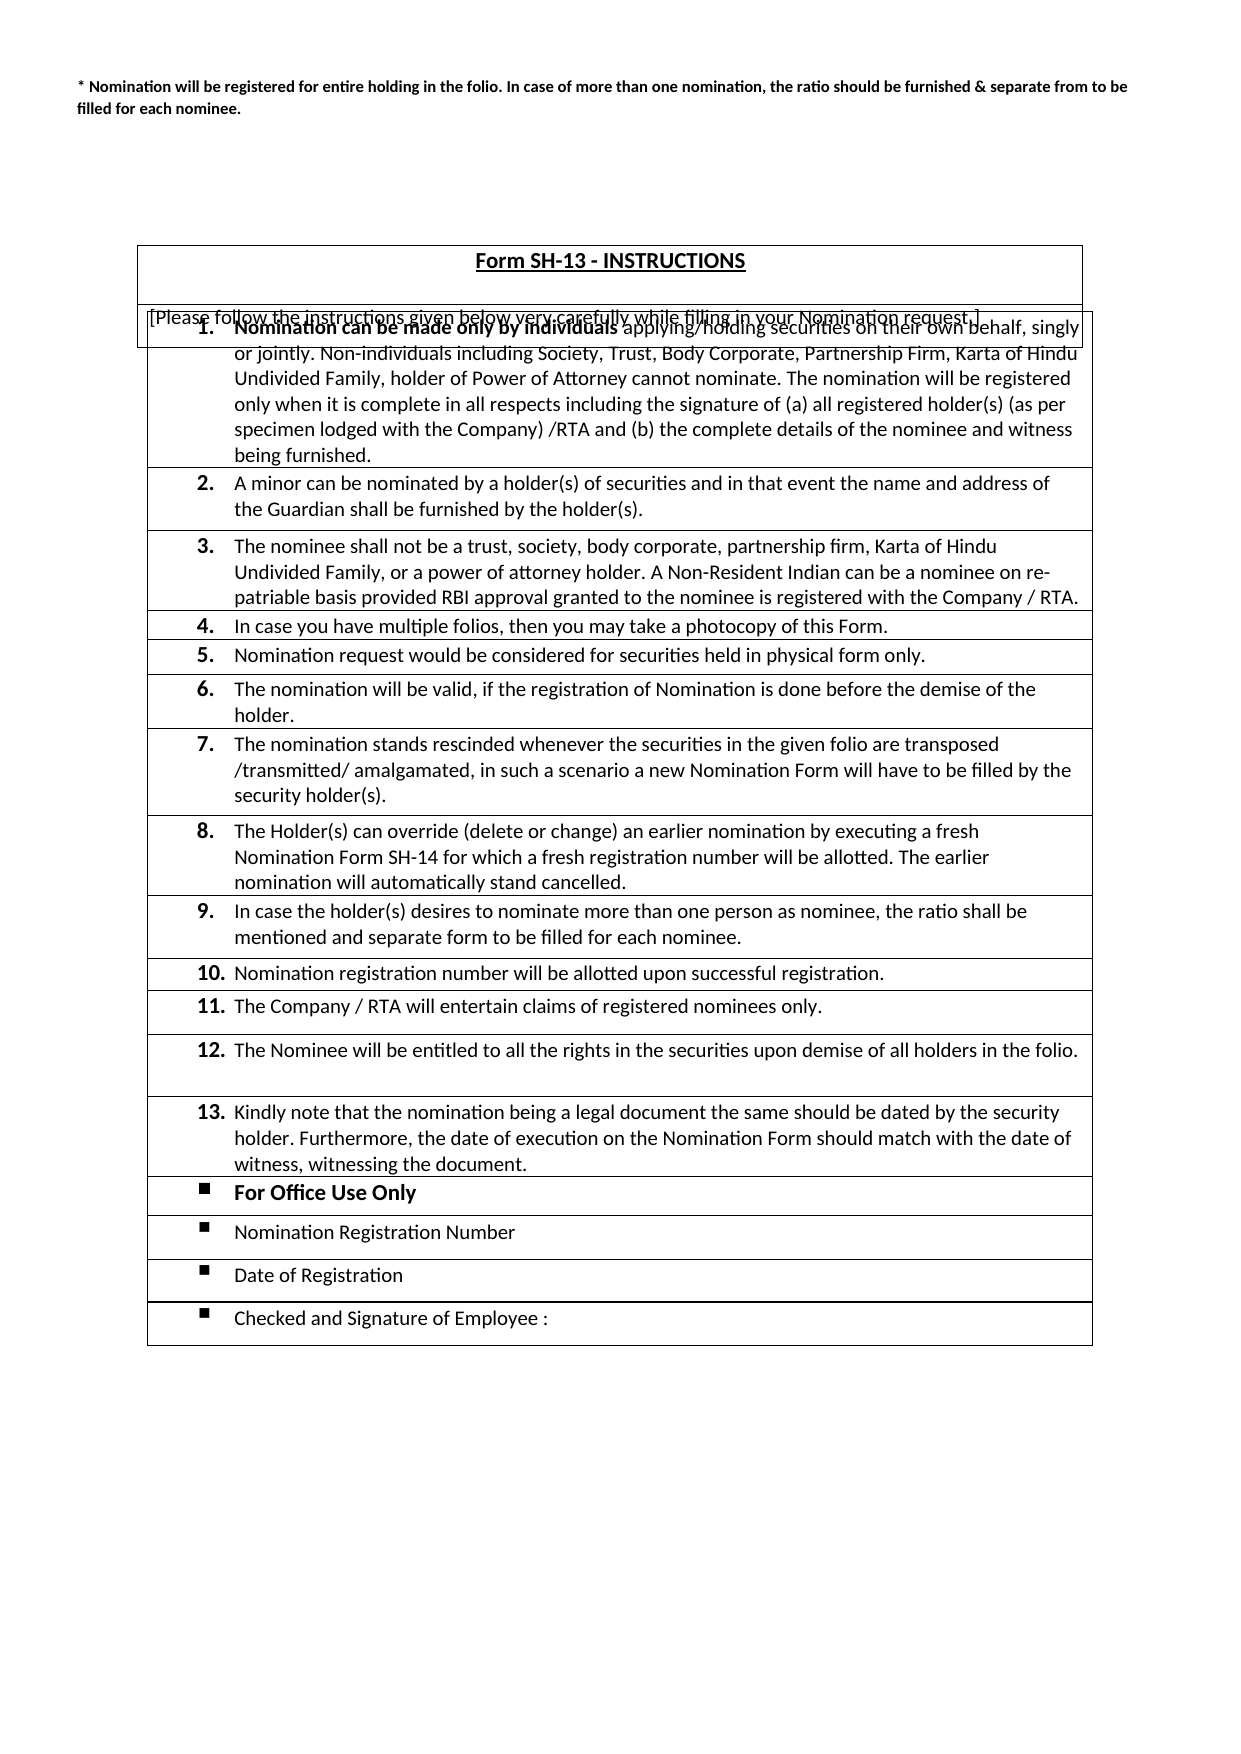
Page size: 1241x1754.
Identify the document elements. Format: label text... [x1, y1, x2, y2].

table_cell In case you have multiple folios, then you may take a photocopy of this Form. [148, 611, 1092, 639]
table_cell Nomination registration number will be allotted upon successful registration. [148, 959, 1092, 990]
table_cell A minor can be nominated by a holder(s) of securities and in that event the name and address of the Guardian shall be furnished by the holder(s). [148, 468, 1092, 530]
table_cell Nomination Registration Number [148, 1216, 1092, 1259]
table_header Form SH-13 - INSTRUCTIONS [138, 246, 1082, 303]
table_cell The Holder(s) can override (delete or change) an earlier nomination by executing a fresh Nomination Form SH-14 for which a fresh registration number will be allotted. The earlier nomination will automatically stand cancelled. [148, 816, 1092, 895]
table_cell The Nominee will be entitled to all the rights in the securities upon demise of all holders in the folio. [148, 1035, 1092, 1096]
table_cell Date of Registration [148, 1260, 1092, 1301]
table_cell In case the holder(s) desires to nominate more than one person as nominee, the ratio shall be mentioned and separate form to be filled for each nominee. [148, 896, 1092, 957]
text * Nomination will be registered for entire holding in the folio. In case of more than one nomination, the ratio should be furnished & separate from to be filled for each nominee. [77, 77, 1163, 119]
table_cell [Please follow the instructions given below very carefully while filling in your Nomination request.] [138, 305, 1082, 347]
table_cell The nomination stands rescinded whenever the securities in the given folio are transposed /transmitted/ amalgamated, in such a scenario a new Nomination Form will have to be filled by the security holder(s). [148, 729, 1092, 815]
table_cell Kindly note that the nomination being a legal document the same should be dated by the security holder. Furthermore, the date of execution on the Nomination Form should match with the date of witness, witnessing the document. [148, 1097, 1092, 1176]
table_cell The Company / RTA will entertain claims of registered nominees only. [148, 991, 1092, 1034]
table_cell The nominee shall not be a trust, society, body corporate, partnership firm, Karta of Hindu Undivided Family, or a power of attorney holder. A Non-Resident Indian can be a nominee on re-patriable basis provided RBI approval granted to the nominee is registered with the Company / RTA. [148, 531, 1092, 610]
table_header Nomination can be made only by individuals applying/holding securities on their own behalf, singly or jointly. Non-individuals including Society, Trust, Body Corporate, Partnership Firm, Karta of Hindu Undivided Family, holder of Power of Attorney cannot nominate. The nomination will be registered only when it is complete in all respects including the signature of (a) all registered holder(s) (as per specimen lodged with the Company) /RTA and (b) the complete details of the nominee and witness being furnished. [148, 312, 1092, 467]
table_cell Checked and Signature of Employee : [148, 1303, 1092, 1345]
table_cell Nomination request would be considered for securities held in physical form only. [148, 640, 1092, 673]
table_cell For Office Use Only [148, 1177, 1092, 1215]
table_cell The nomination will be valid, if the registration of Nomination is done before the demise of the holder. [148, 675, 1092, 728]
